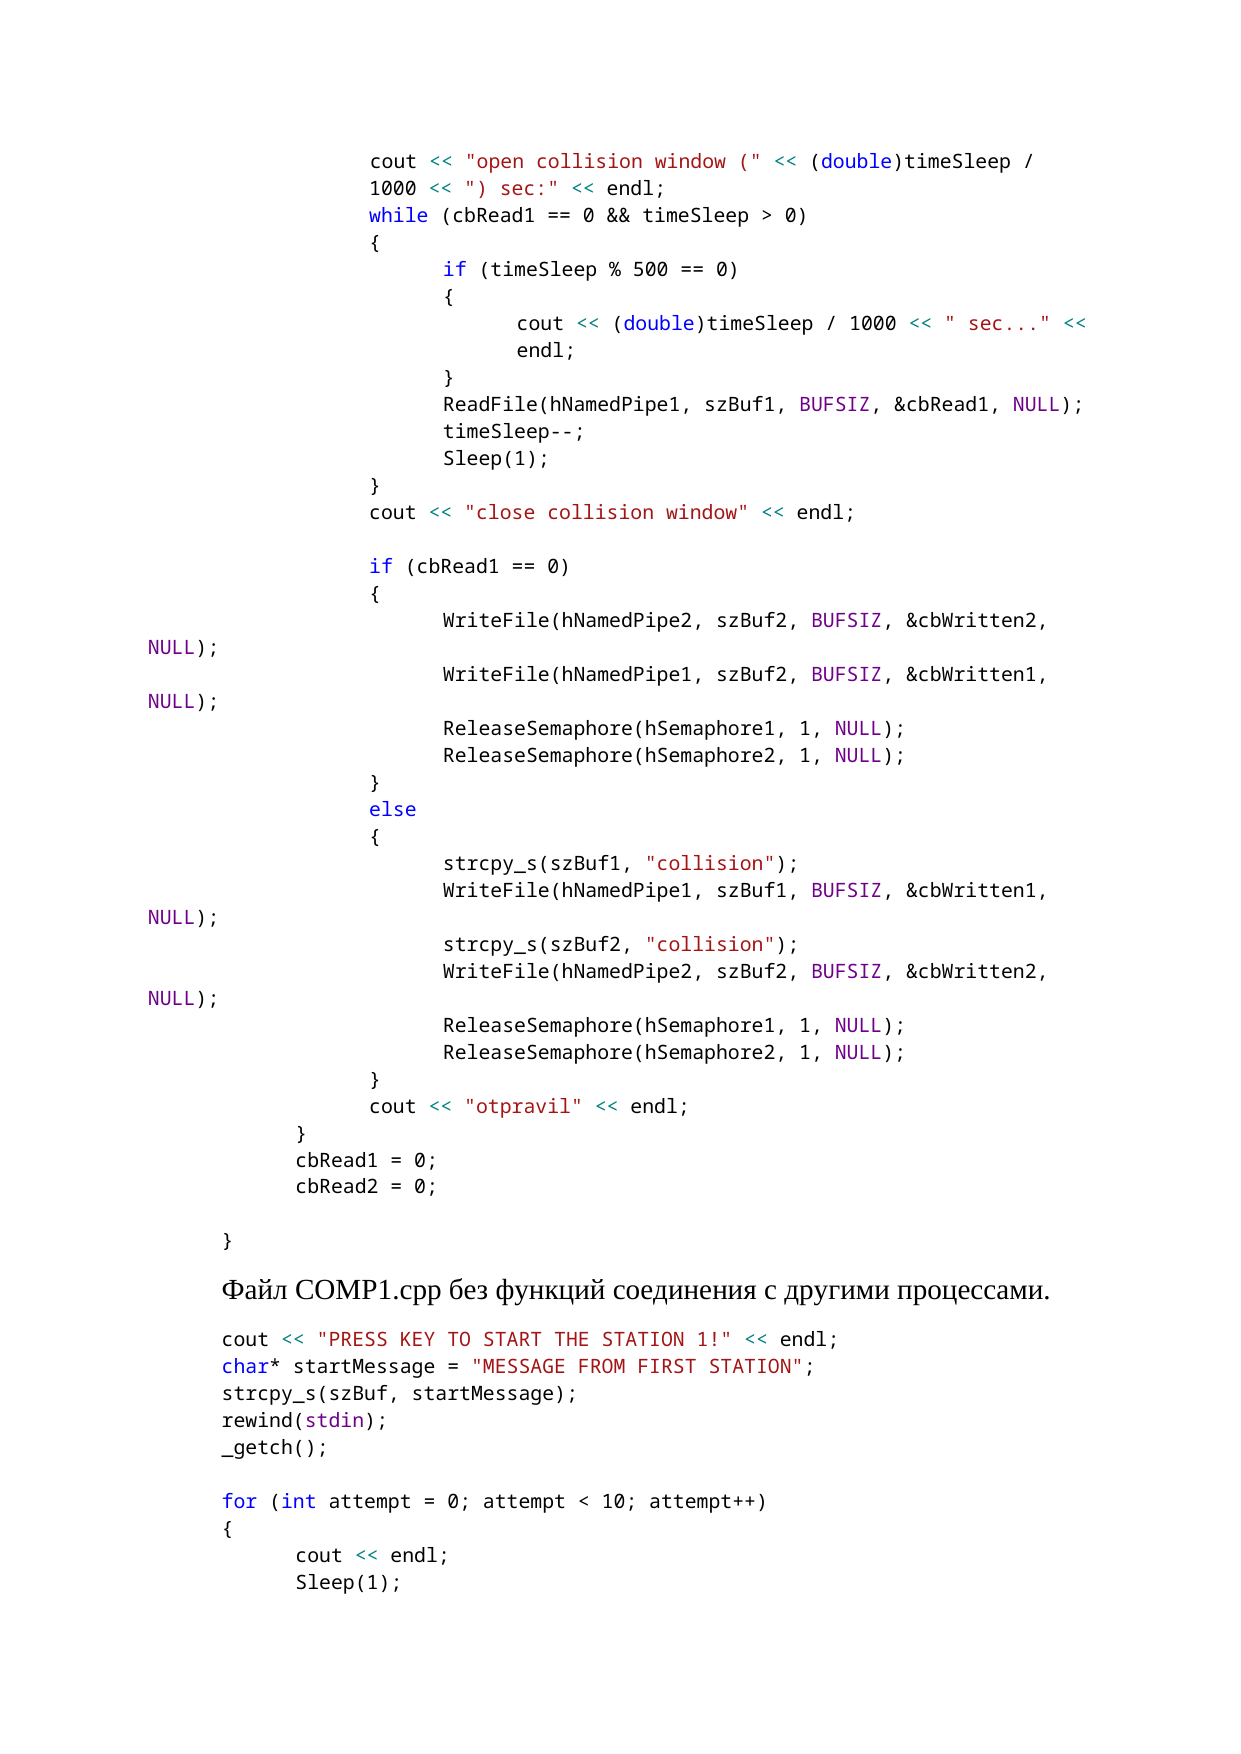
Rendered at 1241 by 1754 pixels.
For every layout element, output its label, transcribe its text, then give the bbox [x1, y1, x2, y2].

text else [148, 795, 1093, 822]
text strcpy_s(szBuf2, "collision"); [148, 930, 1093, 957]
text ReadFile(hNamedPipe1, szBuf1, BUFSIZ, &cbRead1, NULL); [148, 390, 1093, 417]
text rewind(stdin); [148, 1406, 1093, 1433]
text Sleep(1); [148, 444, 1093, 471]
text { [148, 282, 1093, 309]
text } [148, 363, 1093, 390]
text ReleaseSemaphore(hSemaphore1, 1, NULL); [148, 1011, 1093, 1038]
text cout << "PRESS KEY TO START THE STATION 1!" << endl; [148, 1325, 1093, 1352]
text if (timeSleep % 500 == 0) [148, 256, 1093, 282]
text WriteFile(hNamedPipe1, szBuf2, BUFSIZ, &cbWritten1, NULL); [148, 660, 1093, 714]
text } [148, 1119, 1093, 1146]
text cbRead1 = 0; [148, 1146, 1093, 1173]
text cout << "otpravil" << endl; [148, 1092, 1093, 1119]
text timeSleep--; [148, 417, 1093, 444]
text } [148, 1065, 1093, 1092]
text } [148, 1227, 1093, 1254]
text cout << "open collision window (" << (double)timeSleep / 1000 << ") sec:" << endl; [369, 148, 1093, 202]
text ReleaseSemaphore(hSemaphore2, 1, NULL); [148, 1038, 1093, 1065]
text Файл COMP1.cpp без функций соединения с другими процессами. [148, 1272, 1093, 1306]
text } [148, 471, 1093, 498]
text char* startMessage = "MESSAGE FROM FIRST STATION"; [148, 1352, 1093, 1379]
text cout << (double)timeSleep / 1000 << " sec..." << endl; [516, 309, 1093, 363]
text cbRead2 = 0; [148, 1173, 1093, 1200]
text WriteFile(hNamedPipe2, szBuf2, BUFSIZ, &cbWritten2, NULL); [148, 957, 1093, 1011]
text strcpy_s(szBuf1, "collision"); [148, 849, 1093, 876]
text if (cbRead1 == 0) [148, 552, 1093, 579]
text _getch(); [148, 1433, 1093, 1460]
text cout << endl; [148, 1541, 1093, 1568]
text Sleep(1); [148, 1568, 1093, 1595]
text for (int attempt = 0; attempt < 10; attempt++) [148, 1487, 1093, 1514]
text ReleaseSemaphore(hSemaphore2, 1, NULL); [148, 741, 1093, 768]
text while (cbRead1 == 0 && timeSleep > 0) [148, 202, 1093, 228]
text } [148, 768, 1093, 795]
text { [148, 1514, 1093, 1541]
text WriteFile(hNamedPipe1, szBuf1, BUFSIZ, &cbWritten1, NULL); [148, 876, 1093, 930]
text ReleaseSemaphore(hSemaphore1, 1, NULL); [148, 714, 1093, 741]
text strcpy_s(szBuf, startMessage); [148, 1379, 1093, 1406]
text WriteFile(hNamedPipe2, szBuf2, BUFSIZ, &cbWritten2, NULL); [148, 606, 1093, 660]
text { [148, 822, 1093, 849]
text cout << "close collision window" << endl; [148, 498, 1093, 525]
text { [148, 228, 1093, 256]
text { [148, 579, 1093, 606]
